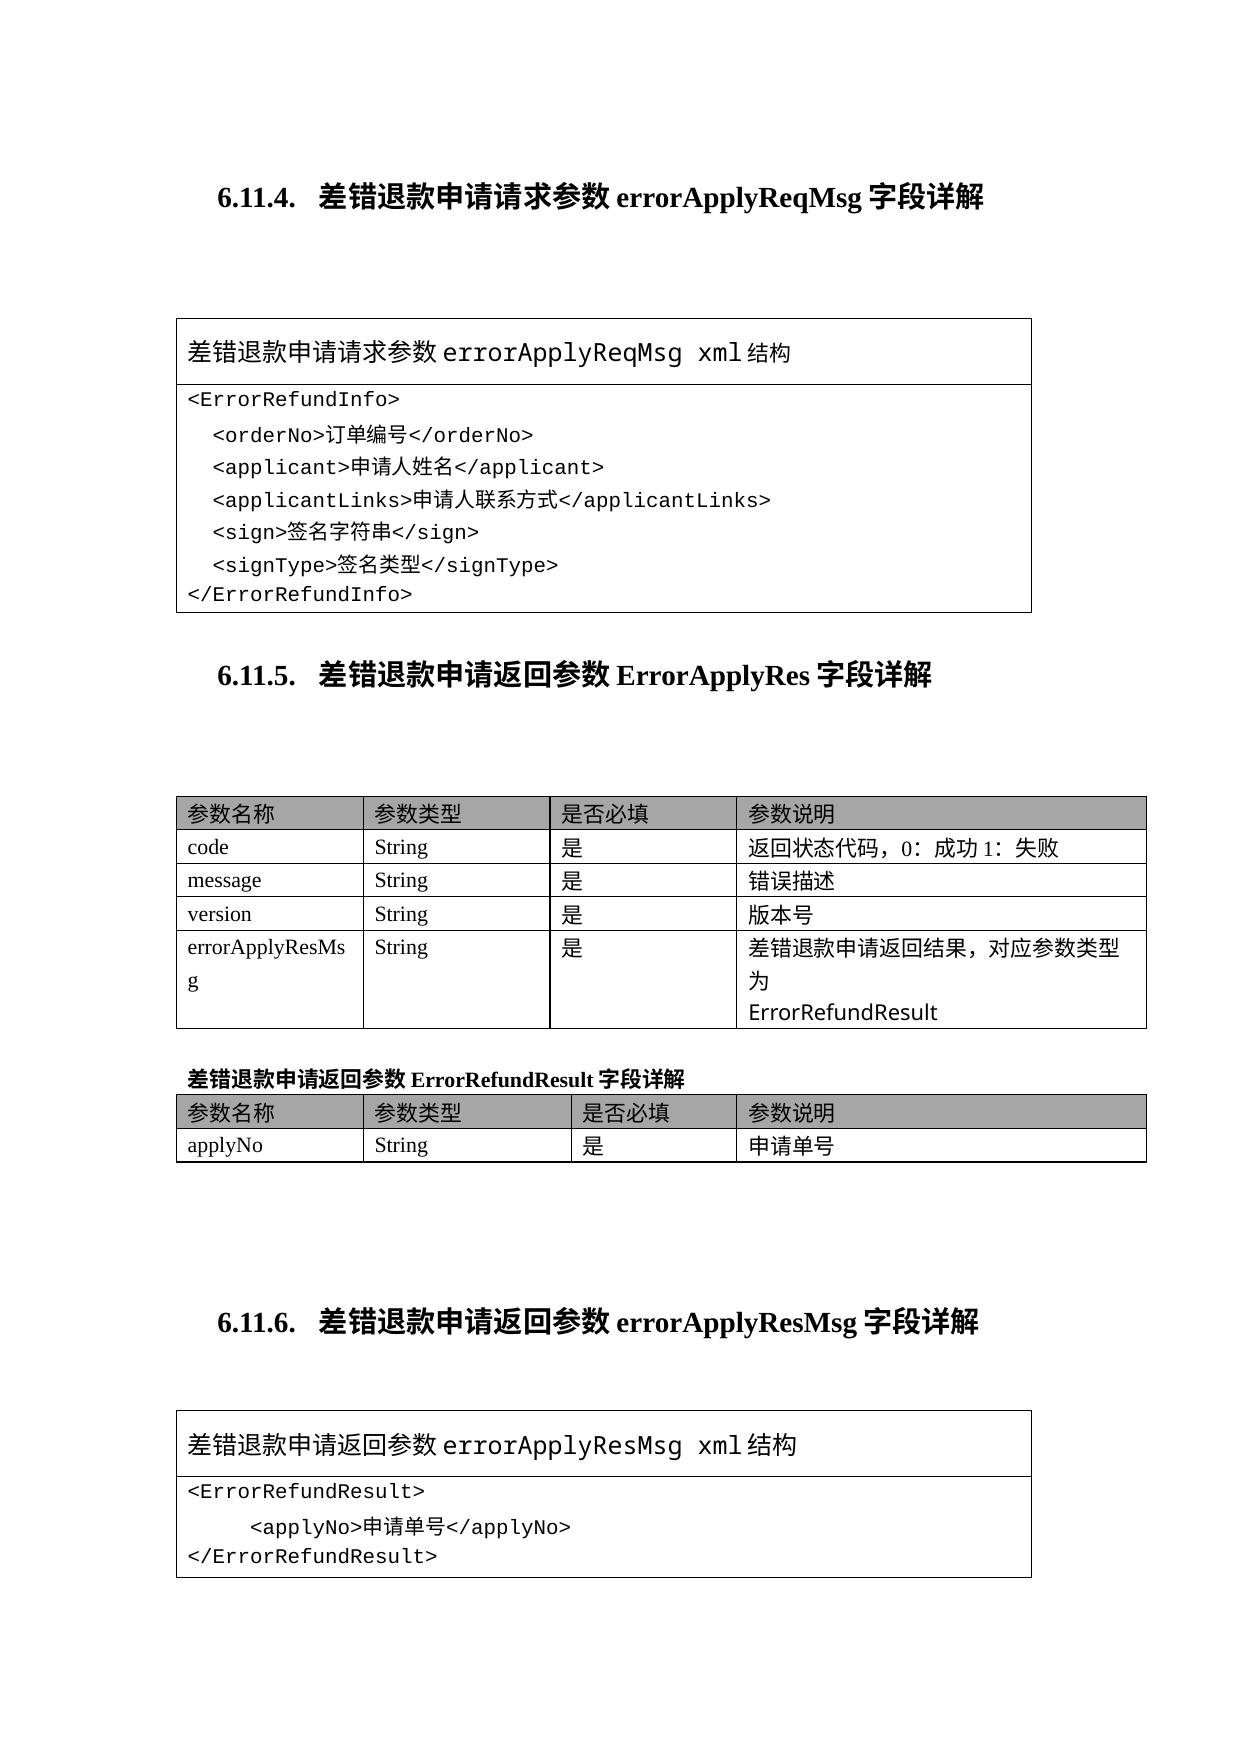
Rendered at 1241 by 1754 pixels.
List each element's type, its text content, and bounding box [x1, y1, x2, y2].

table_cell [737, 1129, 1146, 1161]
subtitle 差错退款申请返回参数errorApplyResMsg字段详解 [217, 1287, 1053, 1352]
subtitle 差错退款申请请求参数errorApplyReqMsg字段详解 [217, 162, 1053, 227]
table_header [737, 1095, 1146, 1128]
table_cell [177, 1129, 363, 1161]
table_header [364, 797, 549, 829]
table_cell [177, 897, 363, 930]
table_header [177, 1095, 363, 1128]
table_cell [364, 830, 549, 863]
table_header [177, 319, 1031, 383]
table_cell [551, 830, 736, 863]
subtitle 差错退款申请返回参数ErrorApplyRes字段详解 [217, 640, 1053, 705]
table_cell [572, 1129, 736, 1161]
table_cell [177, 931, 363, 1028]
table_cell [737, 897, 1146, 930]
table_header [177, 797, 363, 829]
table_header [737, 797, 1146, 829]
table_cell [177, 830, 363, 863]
text 差错退款申请返回参数ErrorRefundResult字段详解 [187, 1062, 1053, 1094]
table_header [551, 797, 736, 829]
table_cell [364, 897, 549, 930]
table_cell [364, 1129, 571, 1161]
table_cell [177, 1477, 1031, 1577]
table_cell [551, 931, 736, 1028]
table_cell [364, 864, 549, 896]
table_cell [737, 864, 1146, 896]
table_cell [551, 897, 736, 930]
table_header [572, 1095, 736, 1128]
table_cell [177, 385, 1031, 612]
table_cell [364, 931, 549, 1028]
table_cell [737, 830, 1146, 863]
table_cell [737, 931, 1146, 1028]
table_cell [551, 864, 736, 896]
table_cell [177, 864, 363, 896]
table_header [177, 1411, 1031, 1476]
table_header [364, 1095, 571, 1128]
